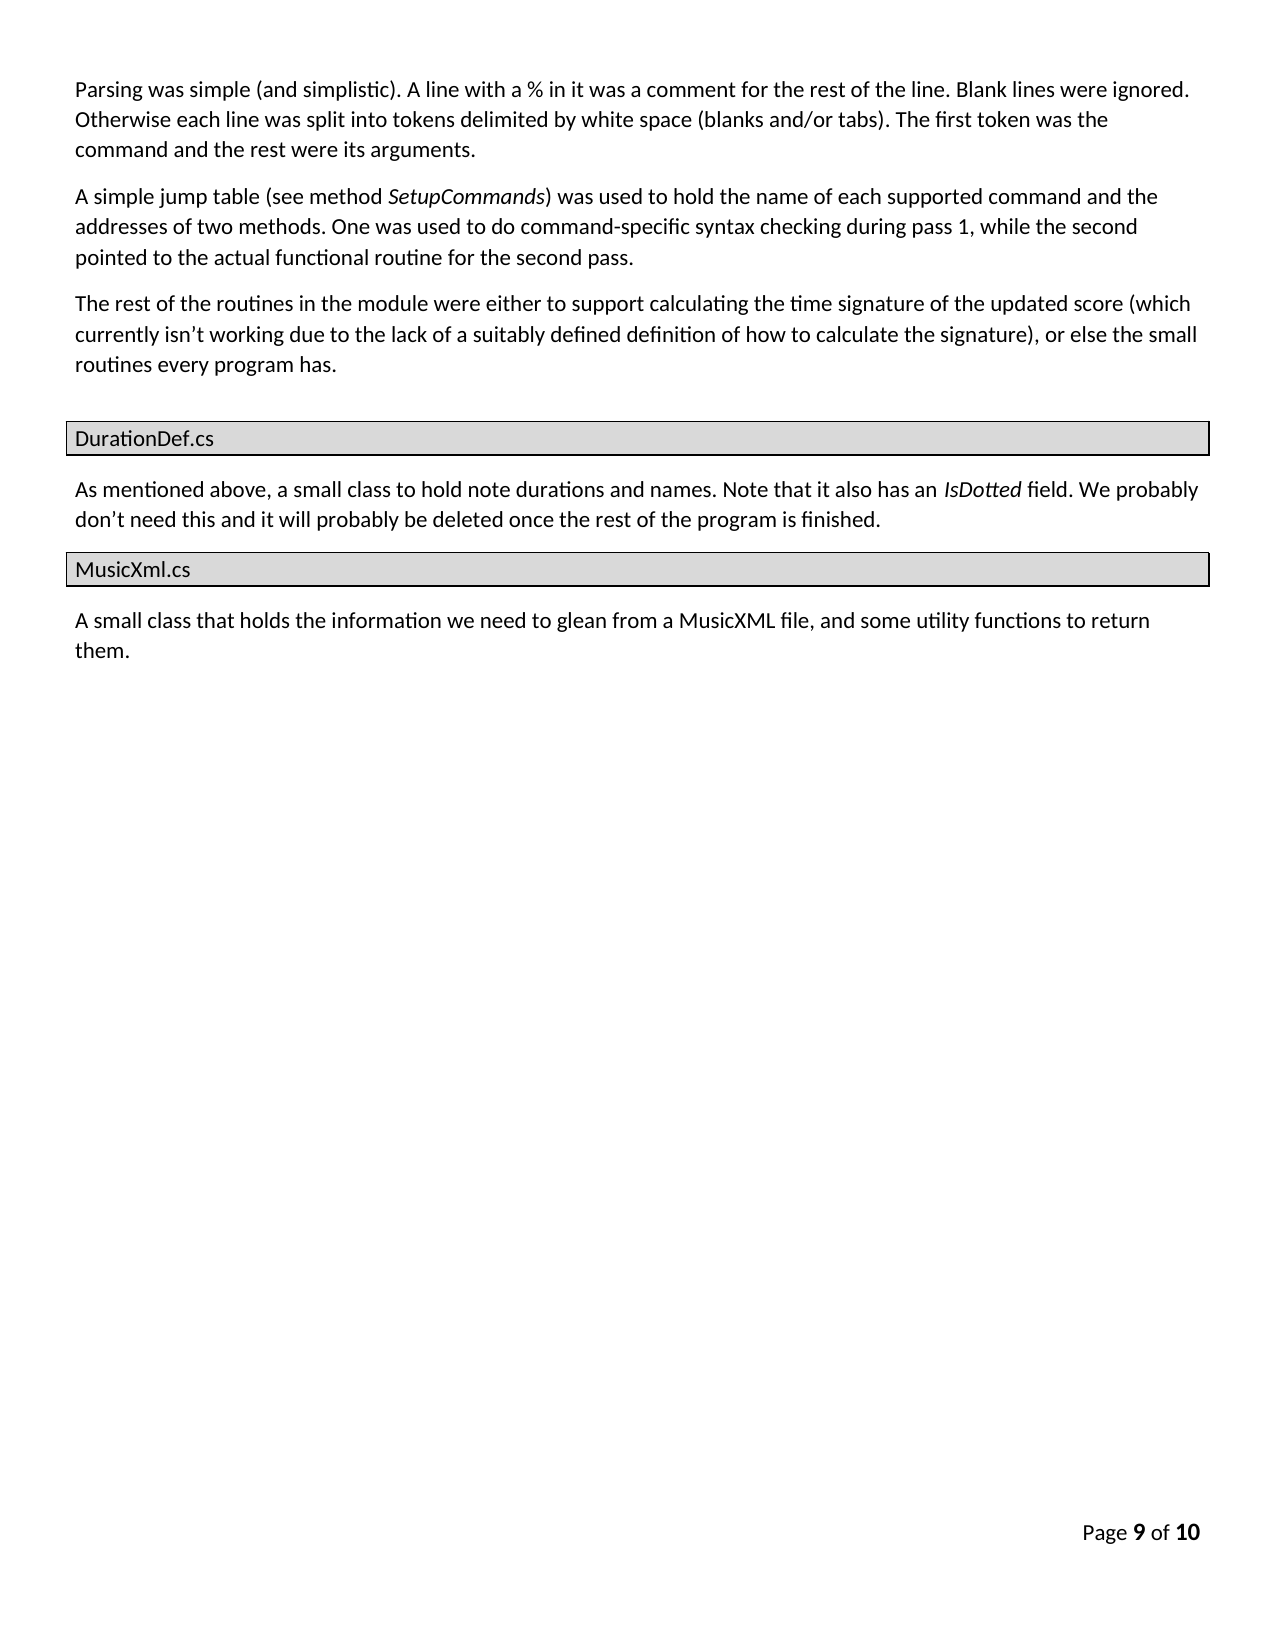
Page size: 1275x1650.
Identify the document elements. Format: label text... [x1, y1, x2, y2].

text Parsing was simple (and simplistic). A line with a % in it was a comment for the rest of the line. Blank lines were ignored. Otherwise each line was split into tokens delimited by white space (blanks and/or tabs). The first token was the command and the rest were its arguments. [75, 75, 1200, 163]
text As mentioned above, a small class to hold note durations and names. Note that it also has an IsDotted field. We probably don’t need this and it will probably be deleted once the rest of the program is finished. [75, 475, 1200, 533]
text The rest of the routines in the module were either to support calculating the time signature of the updated score (which currently isn’t working due to the lack of a suitably defined definition of how to calculate the signature), or else the small routines every program has. [75, 289, 1200, 378]
text A simple jump table (see method SetupCommands) was used to hold the name of each supported command and the addresses of two methods. One was used to do command-specific syntax checking during pass 1, while the second pointed to the actual functional routine for the second pass. [75, 182, 1200, 271]
text DurationDef.cs [67, 422, 1208, 454]
text A small class that holds the information we need to glean from a MusicXML file, and some utility functions to return them. [75, 606, 1200, 664]
text MusicXml.cs [67, 553, 1208, 585]
